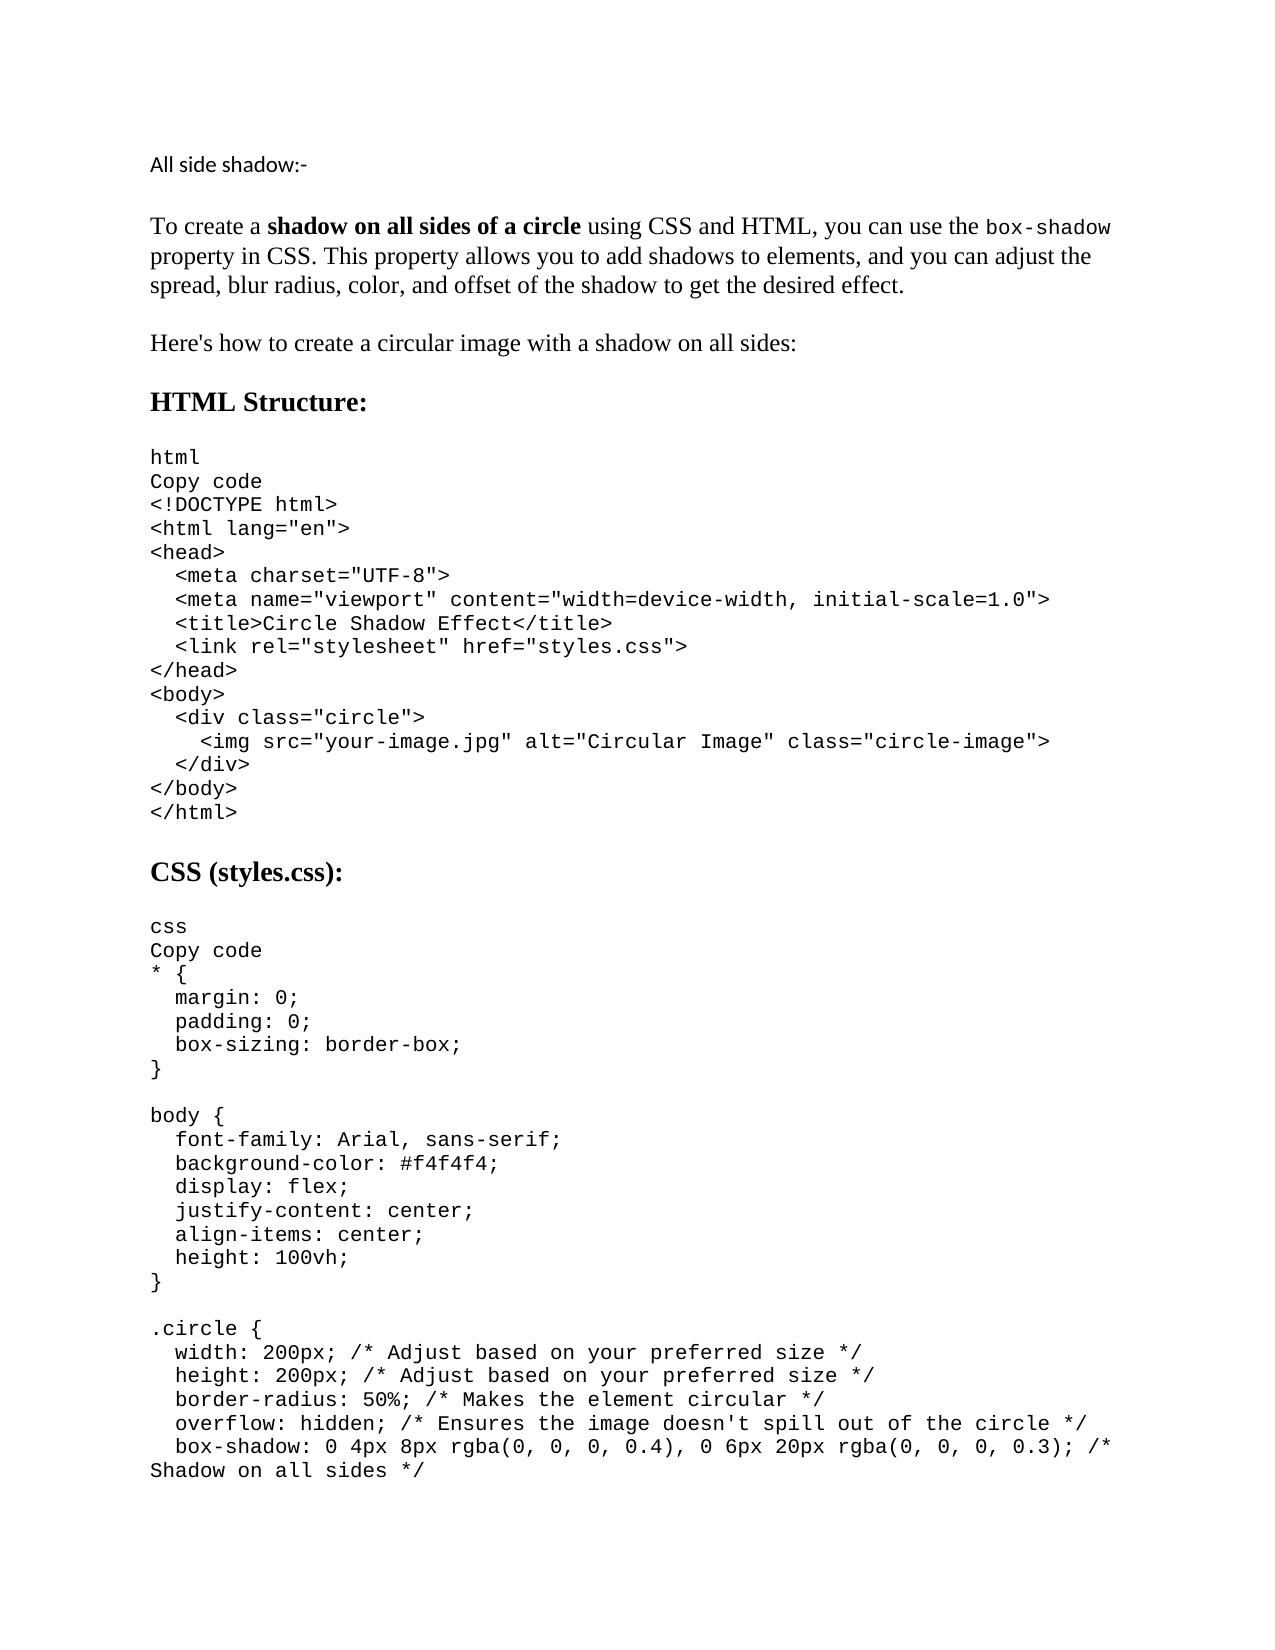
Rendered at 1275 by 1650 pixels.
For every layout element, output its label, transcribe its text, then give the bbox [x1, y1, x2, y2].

text } [150, 1271, 1125, 1294]
text <meta charset="UTF-8"> [150, 565, 1125, 589]
text justify-content: center; [150, 1200, 1125, 1223]
text height: 100vh; [150, 1247, 1125, 1271]
text </body> [150, 778, 1125, 802]
text <head> [150, 542, 1125, 565]
text align-items: center; [150, 1223, 1125, 1247]
text <body> [150, 683, 1125, 707]
text <div class="circle"> [150, 707, 1125, 731]
text CSS (styles.css): [150, 854, 1125, 887]
text body { [150, 1105, 1125, 1129]
text <title>Circle Shadow Effect</title> [150, 613, 1125, 636]
text To create a shadow on all sides of a circle using CSS and HTML, you can use the box-shadow property in CSS. This property allows you to add shadows to elements, and you can adjust the spread, blur radius, color, and offset of the shadow to get the desired effect. [150, 211, 1125, 298]
text HTML Structure: [150, 386, 1125, 418]
text css [150, 916, 1125, 940]
text <!DOCTYPE html> [150, 494, 1125, 518]
text Here's how to create a circular image with a shadow on all sides: [150, 328, 1125, 356]
text margin: 0; [150, 987, 1125, 1011]
text All side shadow:- [150, 150, 1125, 178]
text overflow: hidden; /* Ensures the image doesn't spill out of the circle */ [150, 1413, 1125, 1436]
text <img src="your-image.jpg" alt="Circular Image" class="circle-image"> [150, 731, 1125, 754]
text </html> [150, 802, 1125, 825]
text box-sizing: border-box; [150, 1034, 1125, 1058]
text } [150, 1058, 1125, 1082]
text width: 200px; /* Adjust based on your preferred size */ [150, 1342, 1125, 1365]
text background-color: #f4f4f4; [150, 1153, 1125, 1176]
text border-radius: 50%; /* Makes the element circular */ [150, 1389, 1125, 1413]
text <link rel="stylesheet" href="styles.css"> [150, 636, 1125, 660]
text height: 200px; /* Adjust based on your preferred size */ [150, 1365, 1125, 1389]
text .circle { [150, 1318, 1125, 1342]
text <html lang="en"> [150, 518, 1125, 542]
text </head> [150, 660, 1125, 683]
text Copy code [150, 940, 1125, 963]
text <meta name="viewport" content="width=device-width, initial-scale=1.0"> [150, 589, 1125, 613]
text padding: 0; [150, 1011, 1125, 1034]
text * { [150, 963, 1125, 987]
text font-family: Arial, sans-serif; [150, 1129, 1125, 1153]
text display: flex; [150, 1176, 1125, 1200]
text html [150, 447, 1125, 471]
text </div> [150, 754, 1125, 778]
text box-shadow: 0 4px 8px rgba(0, 0, 0, 0.4), 0 6px 20px rgba(0, 0, 0, 0.3); /* Shadow on all sides */ [150, 1436, 1125, 1484]
text Copy code [150, 471, 1125, 494]
